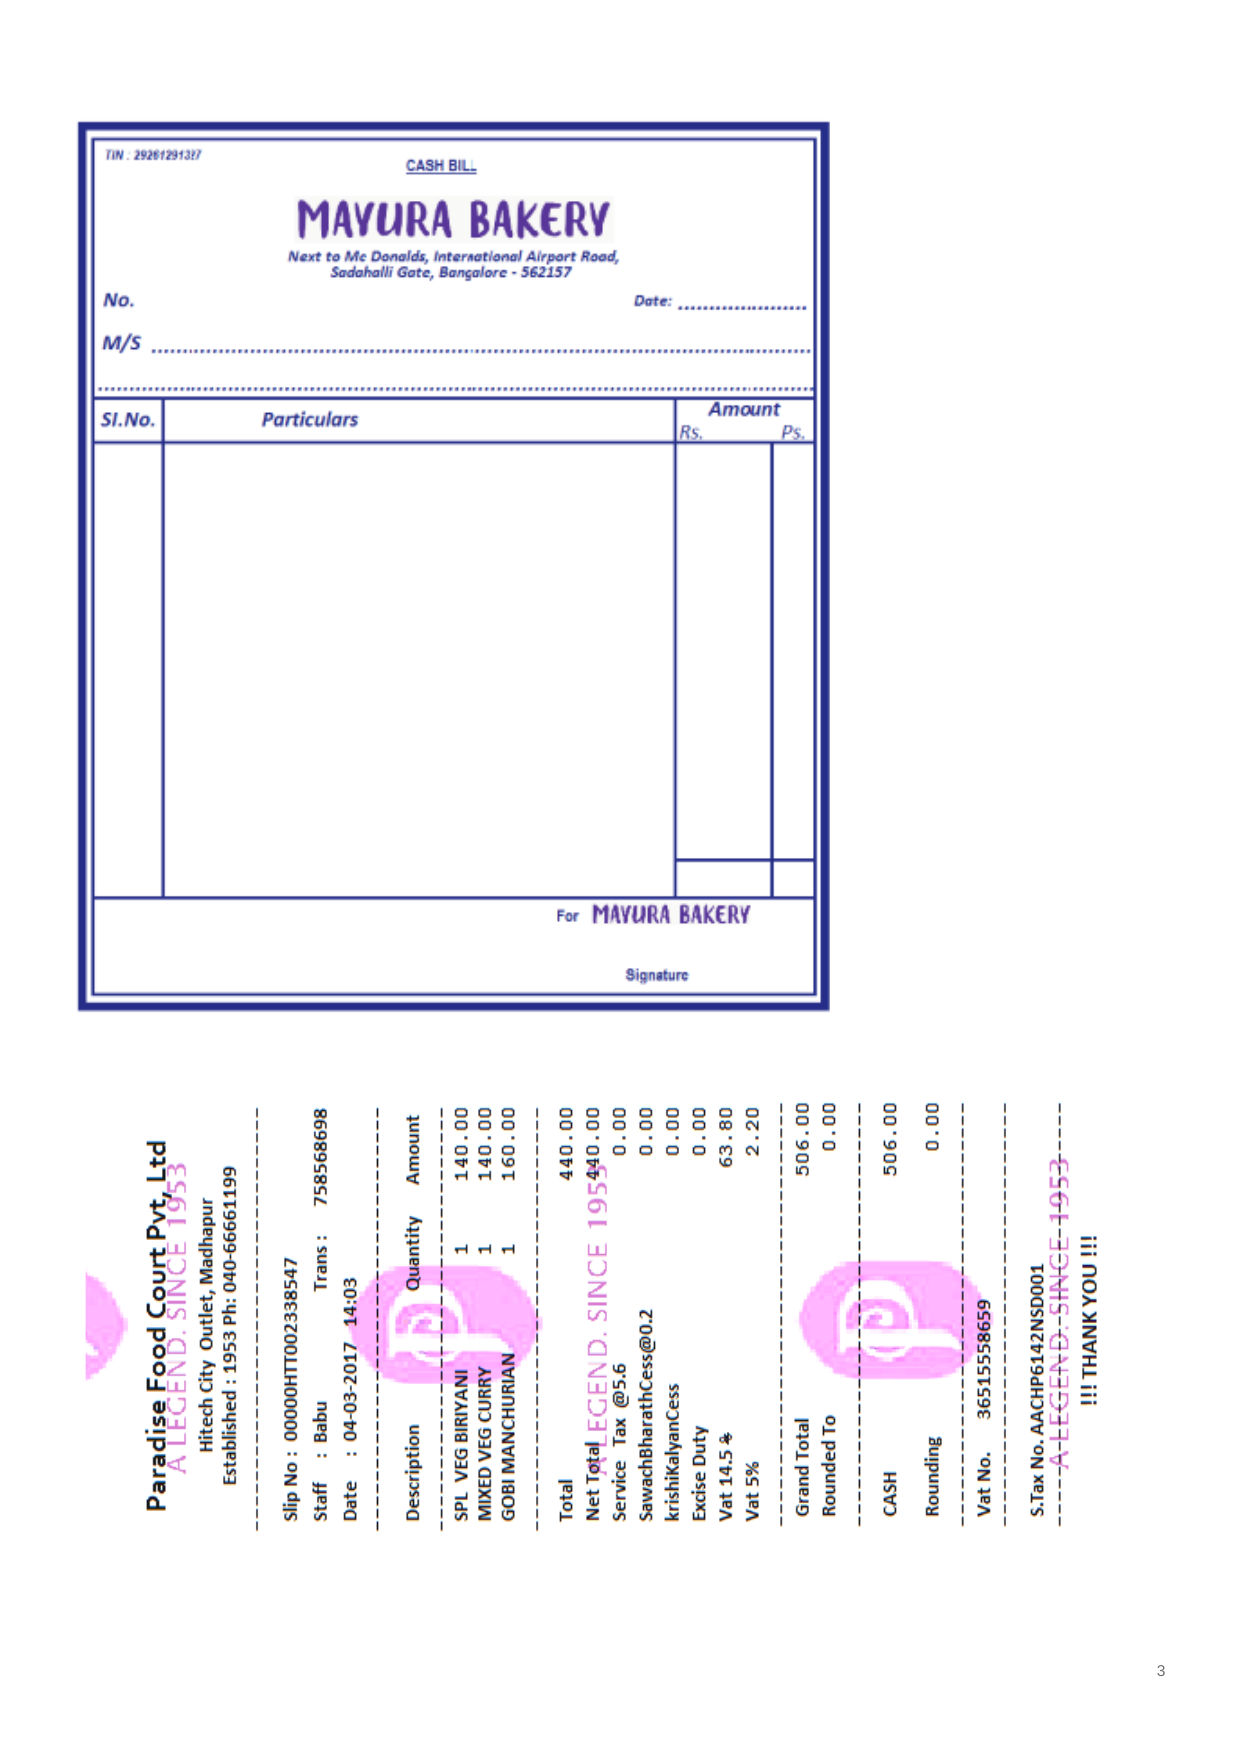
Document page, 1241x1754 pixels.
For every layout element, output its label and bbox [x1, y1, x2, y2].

picture [75, 117, 830, 1014]
picture [75, 1074, 1114, 1550]
